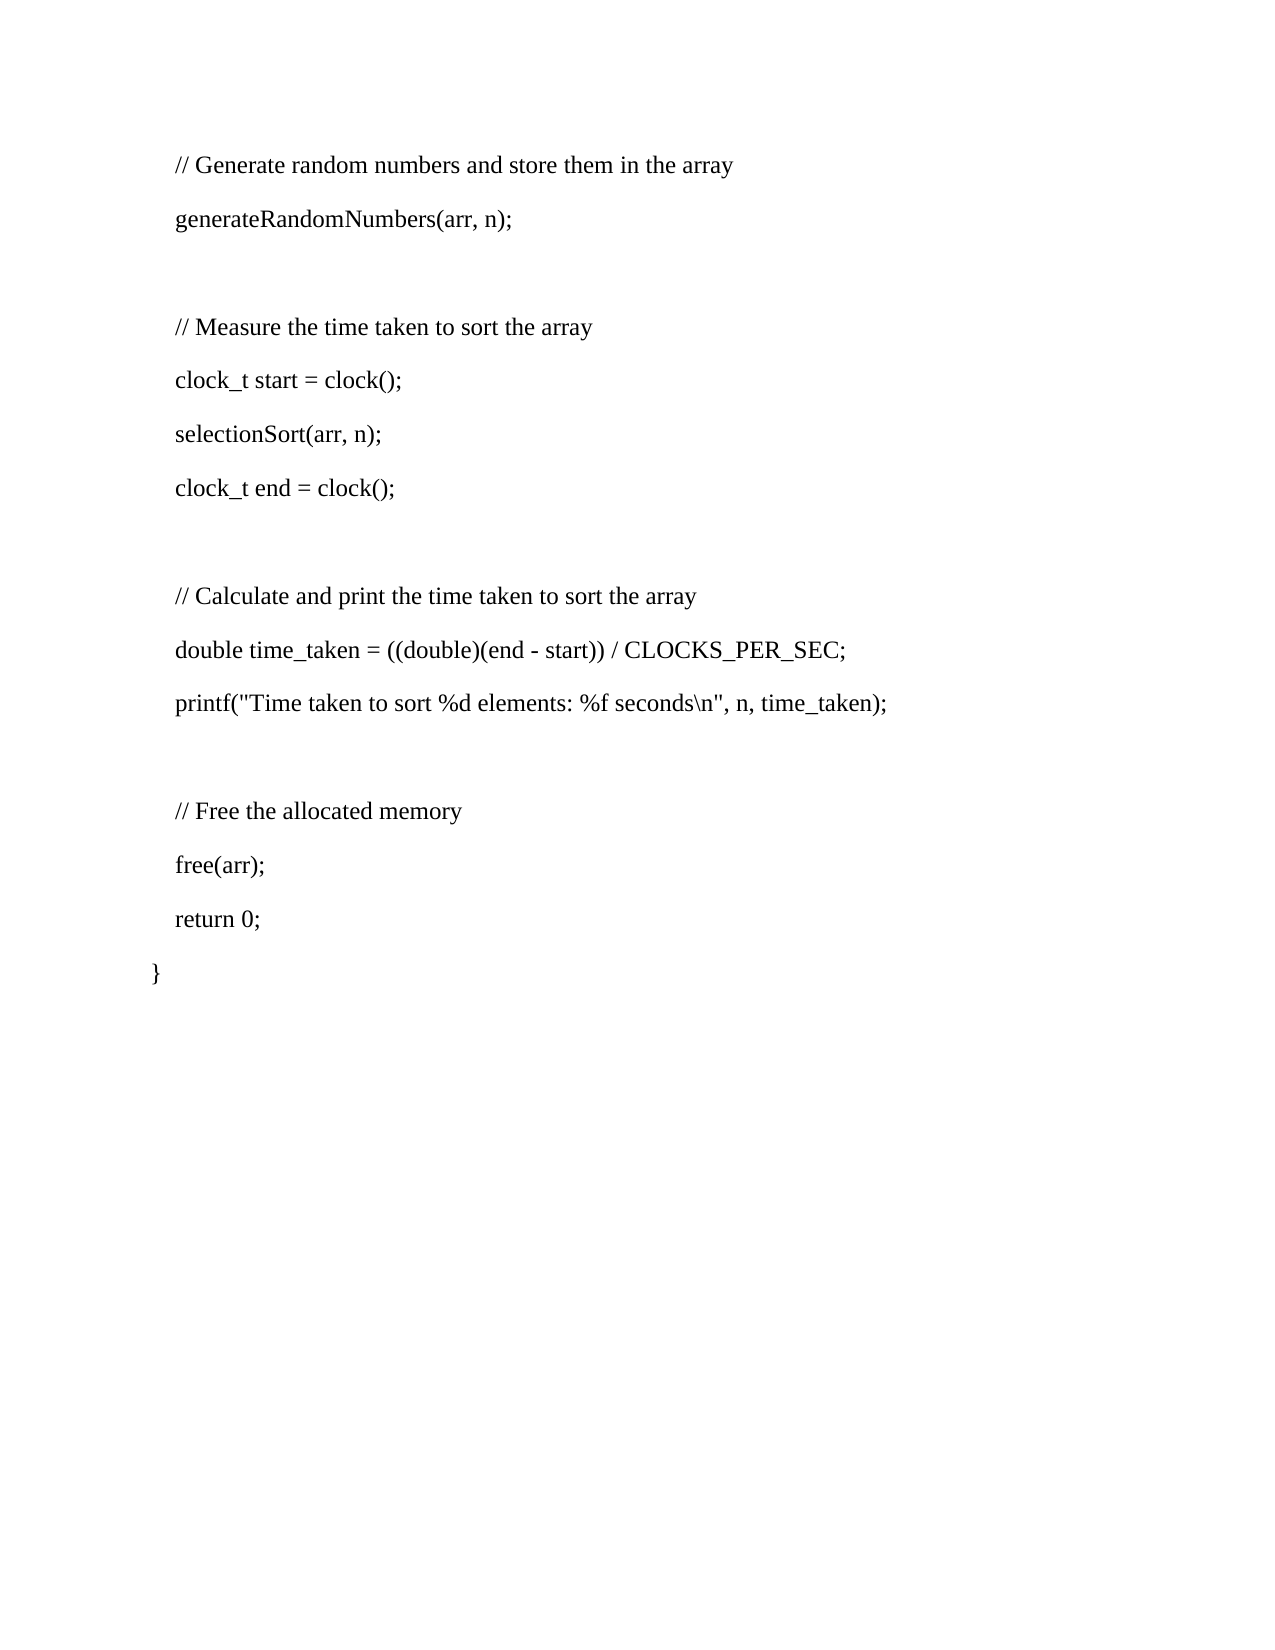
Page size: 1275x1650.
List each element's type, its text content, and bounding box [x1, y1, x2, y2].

text printf("Time taken to sort %d elements: %f seconds\n", n, time_taken); [150, 688, 1125, 717]
text free(arr); [150, 850, 1125, 879]
text selectionSort(arr, n); [150, 419, 1125, 448]
text return 0; [150, 904, 1125, 933]
text // Measure the time taken to sort the array [150, 312, 1125, 340]
text // Generate random numbers and store them in the array [150, 150, 1125, 179]
text clock_t start = clock(); [150, 365, 1125, 394]
text } [150, 958, 1125, 987]
text double time_taken = ((double)(end - start)) / CLOCKS_PER_SEC; [150, 635, 1125, 663]
text // Free the allocated memory [150, 796, 1125, 825]
text clock_t end = clock(); [150, 473, 1125, 502]
text // Calculate and print the time taken to sort the array [150, 581, 1125, 609]
text generateRandomNumbers(arr, n); [150, 204, 1125, 233]
